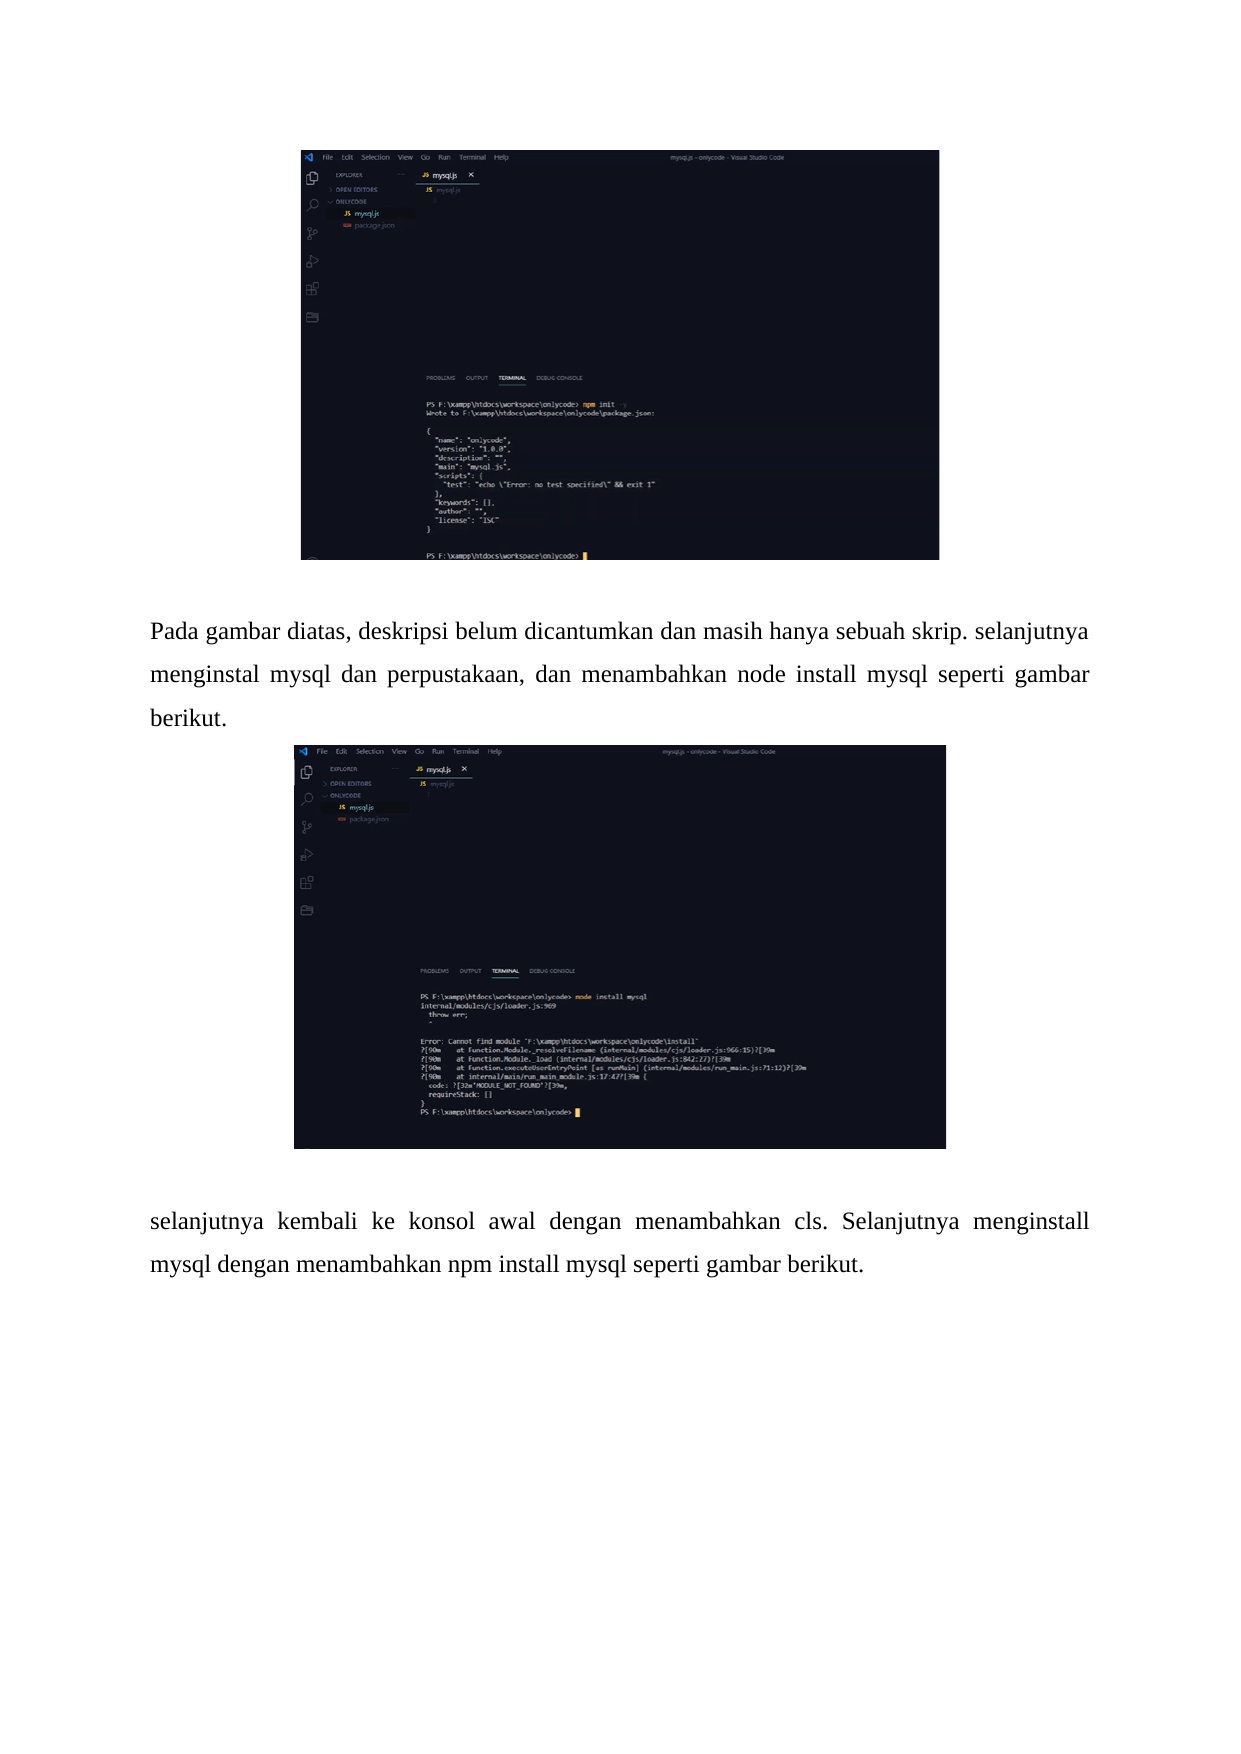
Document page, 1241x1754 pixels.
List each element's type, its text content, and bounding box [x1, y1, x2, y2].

picture [300, 150, 940, 560]
picture [294, 745, 947, 1149]
text Pada gambar diatas, deskripsi belum dicantumkan dan masih hanya sebuah skrip. selanjutnya menginstal mysql dan perpustakaan, dan menambahkan node install mysql seperti gambar berikut. [150, 616, 1090, 731]
text selanjutnya kembali ke konsol awal dengan menambahkan cls. Selanjutnya menginstall mysql dengan menambahkan npm install mysql seperti gambar berikut. [150, 1206, 1090, 1278]
